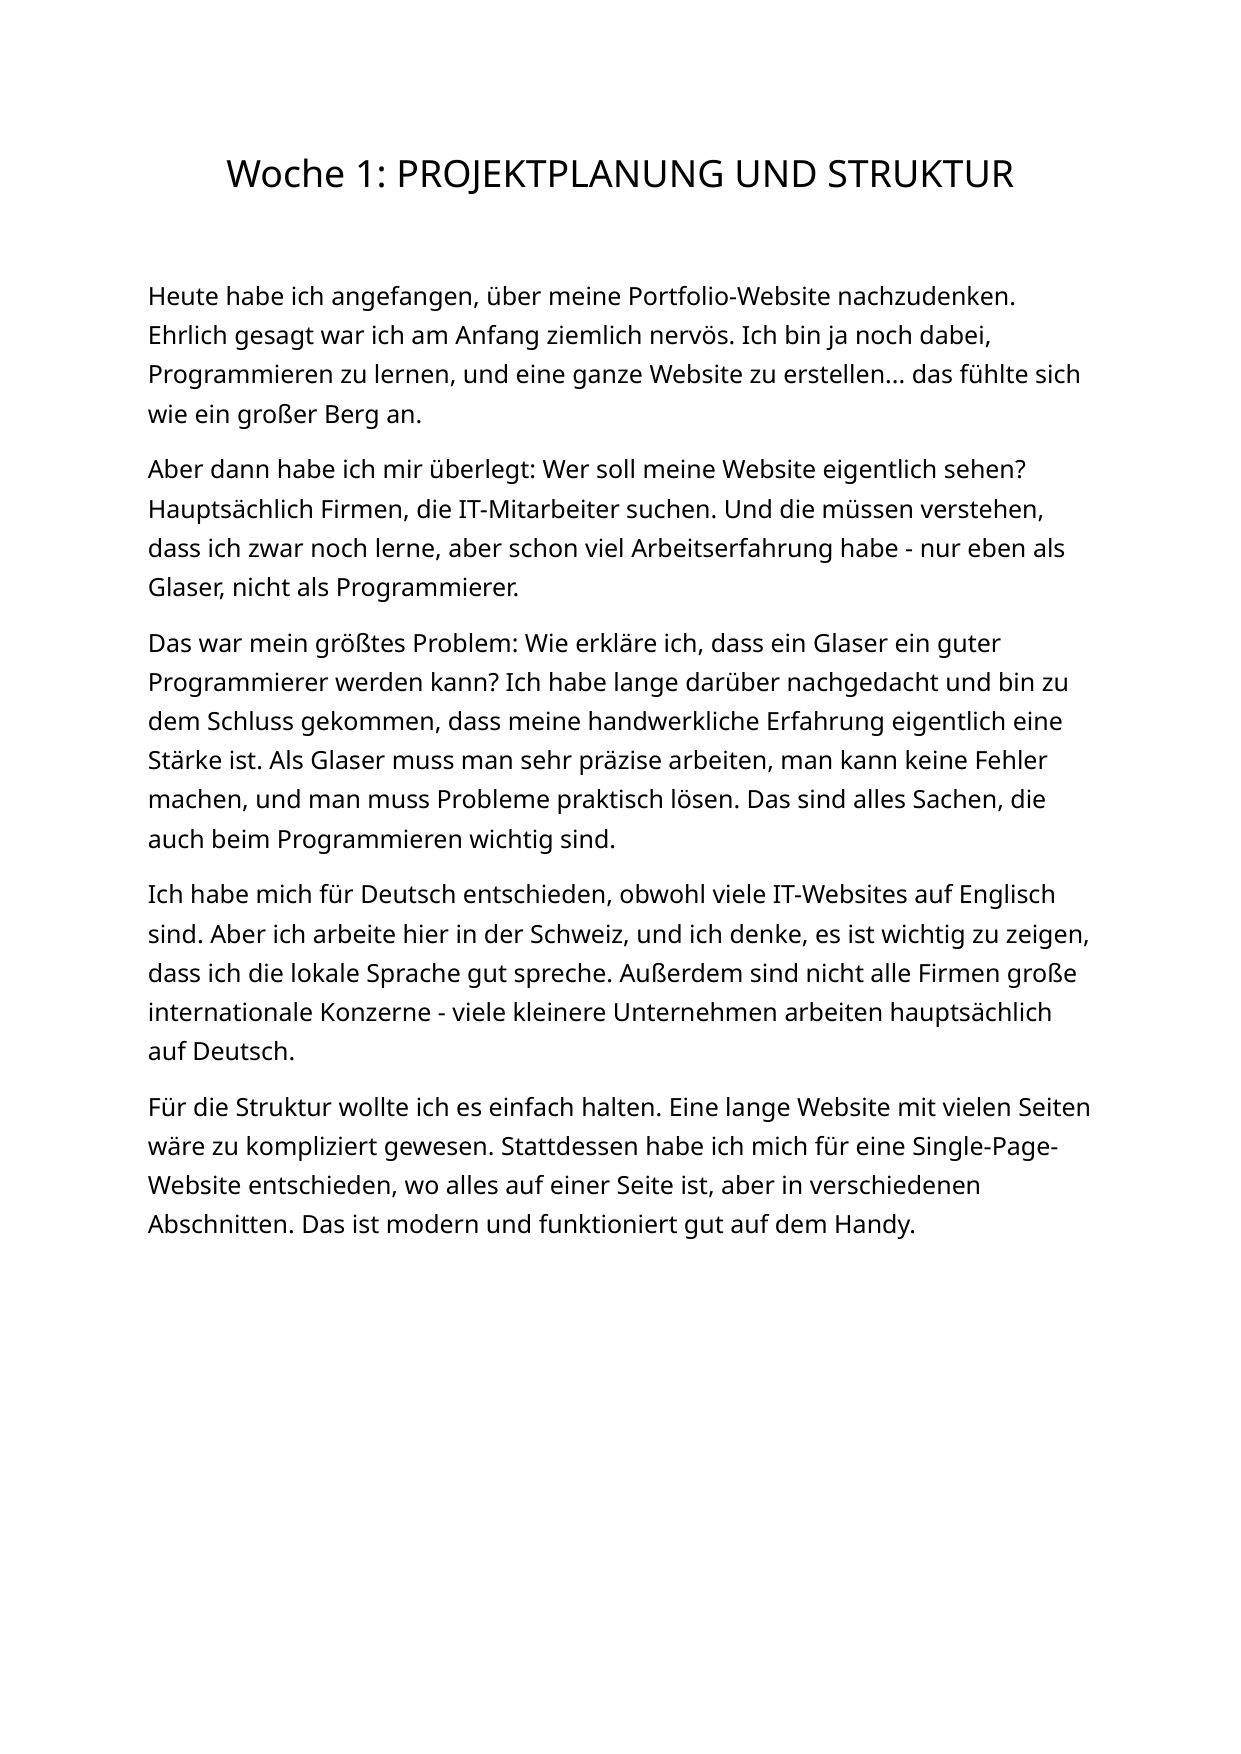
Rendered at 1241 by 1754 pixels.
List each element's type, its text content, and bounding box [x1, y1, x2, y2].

text Woche 1: PROJEKTPLANUNG UND STRUKTUR [148, 148, 1093, 199]
text Das war mein größtes Problem: Wie erkläre ich, dass ein Glaser ein guter Programmierer werden kann? Ich habe lange darüber nachgedacht und bin zu dem Schluss gekommen, dass meine handwerkliche Erfahrung eigentlich eine Stärke ist. Als Glaser muss man sehr präzise arbeiten, man kann keine Fehler machen, und man muss Probleme praktisch lösen. Das sind alles Sachen, die auch beim Programmieren wichtig sind. [148, 625, 1093, 855]
text Heute habe ich angefangen, über meine Portfolio-Website nachzudenken. Ehrlich gesagt war ich am Anfang ziemlich nervös. Ich bin ja noch dabei, Programmieren zu lernen, und eine ganze Website zu erstellen... das fühlte sich wie ein großer Berg an. [148, 279, 1093, 430]
text Aber dann habe ich mir überlegt: Wer soll meine Website eigentlich sehen? Hauptsächlich Firmen, die IT-Mitarbeiter suchen. Und die müssen verstehen, dass ich zwar noch lerne, aber schon viel Arbeitserfahrung habe - nur eben als Glaser, nicht als Programmierer. [148, 452, 1093, 604]
text Für die Struktur wollte ich es einfach halten. Eine lange Website mit vielen Seiten wäre zu kompliziert gewesen. Stattdessen habe ich mich für eine Single-Page-Website entschieden, wo alles auf einer Seite ist, aber in verschiedenen Abschnitten. Das ist modern und funktioniert gut auf dem Handy. [148, 1089, 1093, 1241]
text Ich habe mich für Deutsch entschieden, obwohl viele IT-Websites auf Englisch sind. Aber ich arbeite hier in der Schweiz, und ich denke, es ist wichtig zu zeigen, dass ich die lokale Sprache gut spreche. Außerdem sind nicht alle Firmen große internationale Konzerne - viele kleinere Unternehmen arbeiten hauptsächlich auf Deutsch. [148, 877, 1093, 1068]
